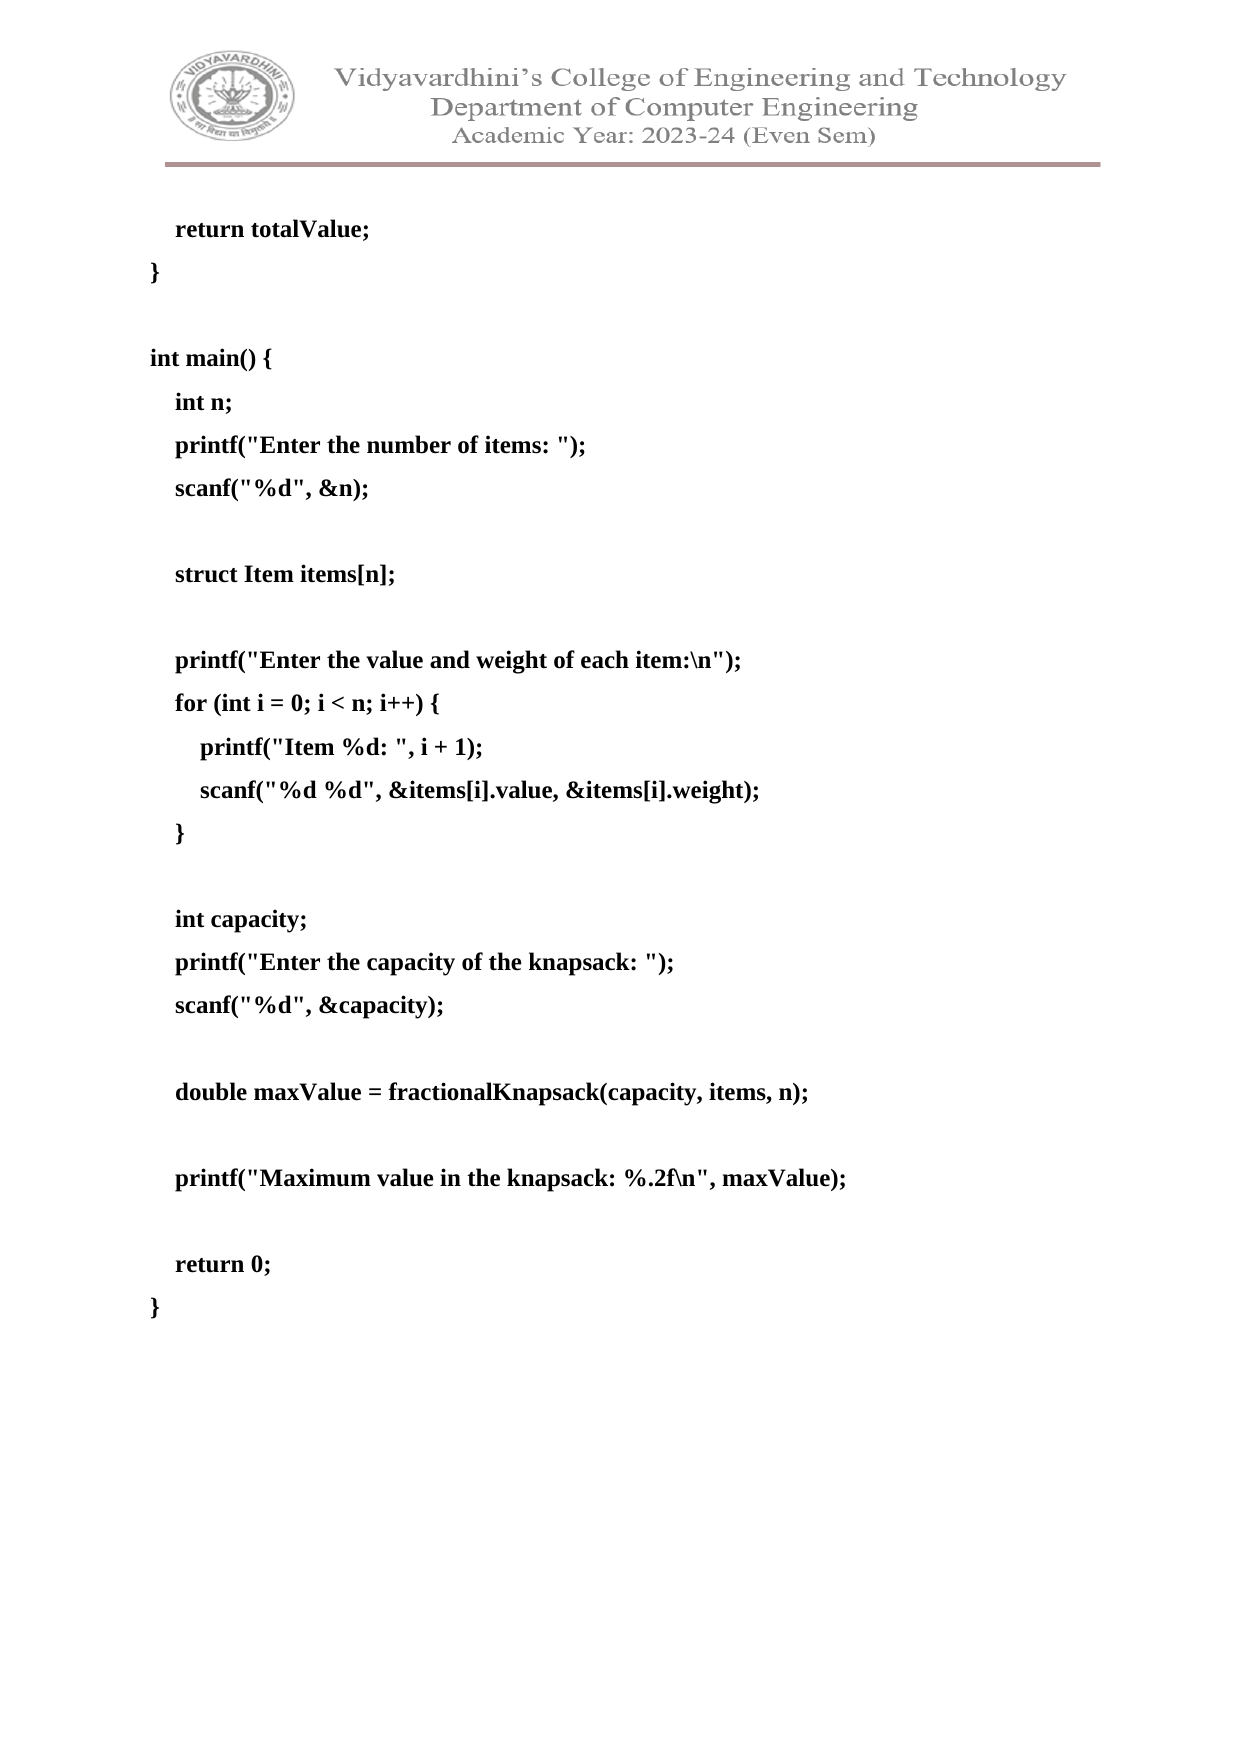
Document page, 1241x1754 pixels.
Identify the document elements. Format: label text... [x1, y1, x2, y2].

text int n; [150, 387, 1137, 415]
text int capacity; [150, 904, 1137, 933]
text for (int i = 0; i < n; i++) { [150, 688, 1137, 717]
text return 0; [150, 1249, 1137, 1278]
text } [150, 818, 1137, 847]
text double maxValue = fractionalKnapsack(capacity, items, n); [150, 1077, 1137, 1105]
text scanf("%d %d", &items[i].value, &items[i].weight); [150, 775, 1137, 803]
picture [150, 44, 1116, 171]
text printf("Enter the number of items: "); [150, 430, 1137, 458]
text } [150, 1292, 1137, 1321]
text printf("Enter the value and weight of each item:\n"); [150, 645, 1137, 674]
text scanf("%d", &capacity); [150, 990, 1137, 1019]
text printf("Item %d: ", i + 1); [150, 732, 1137, 760]
text printf("Enter the capacity of the knapsack: "); [150, 947, 1137, 976]
text scanf("%d", &n); [150, 473, 1137, 502]
text } [150, 257, 1137, 286]
text struct Item items[n]; [150, 559, 1137, 588]
text return totalValue; [150, 214, 1137, 243]
text int main() { [150, 343, 1137, 372]
text printf("Maximum value in the knapsack: %.2f\n", maxValue); [150, 1163, 1137, 1192]
